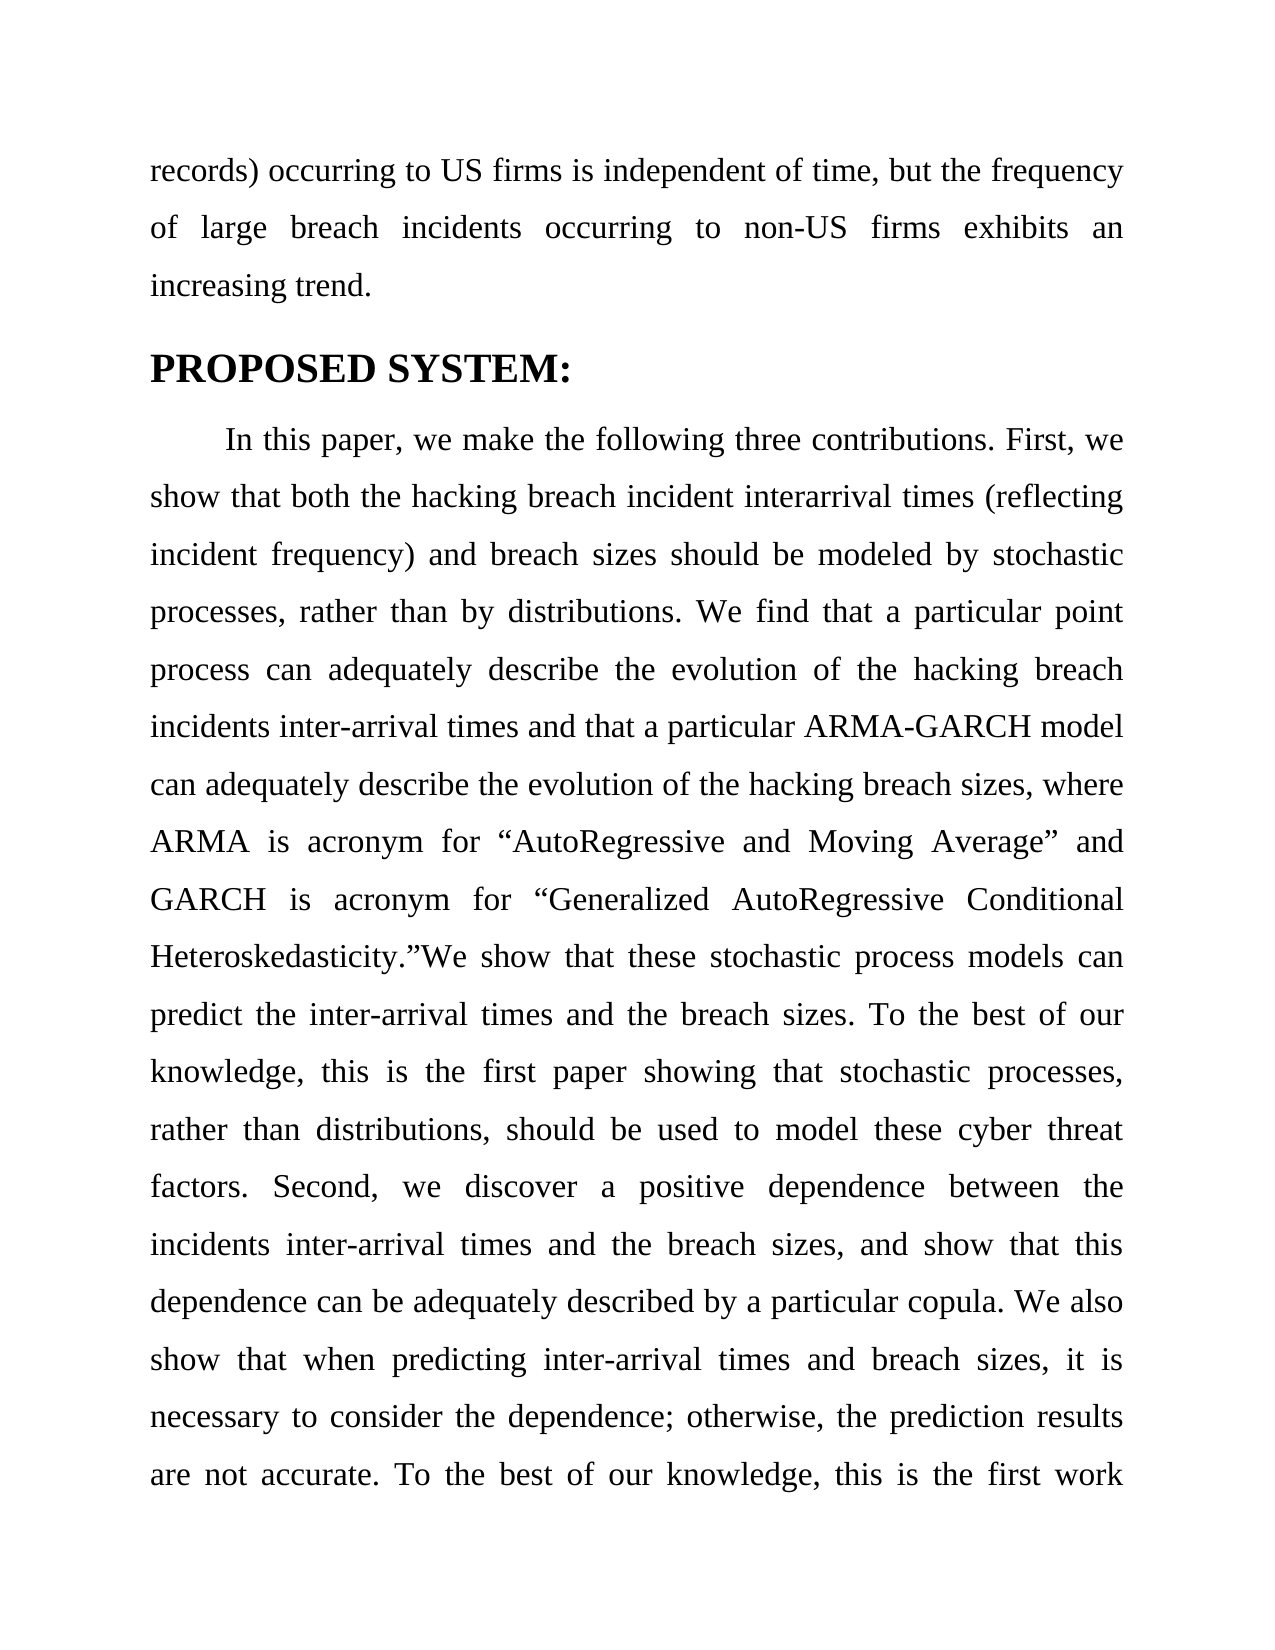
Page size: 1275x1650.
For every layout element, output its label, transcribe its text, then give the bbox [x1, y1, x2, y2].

text PROPOSED SYSTEM: [150, 343, 1125, 391]
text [150, 419, 1125, 1493]
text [150, 150, 1125, 303]
